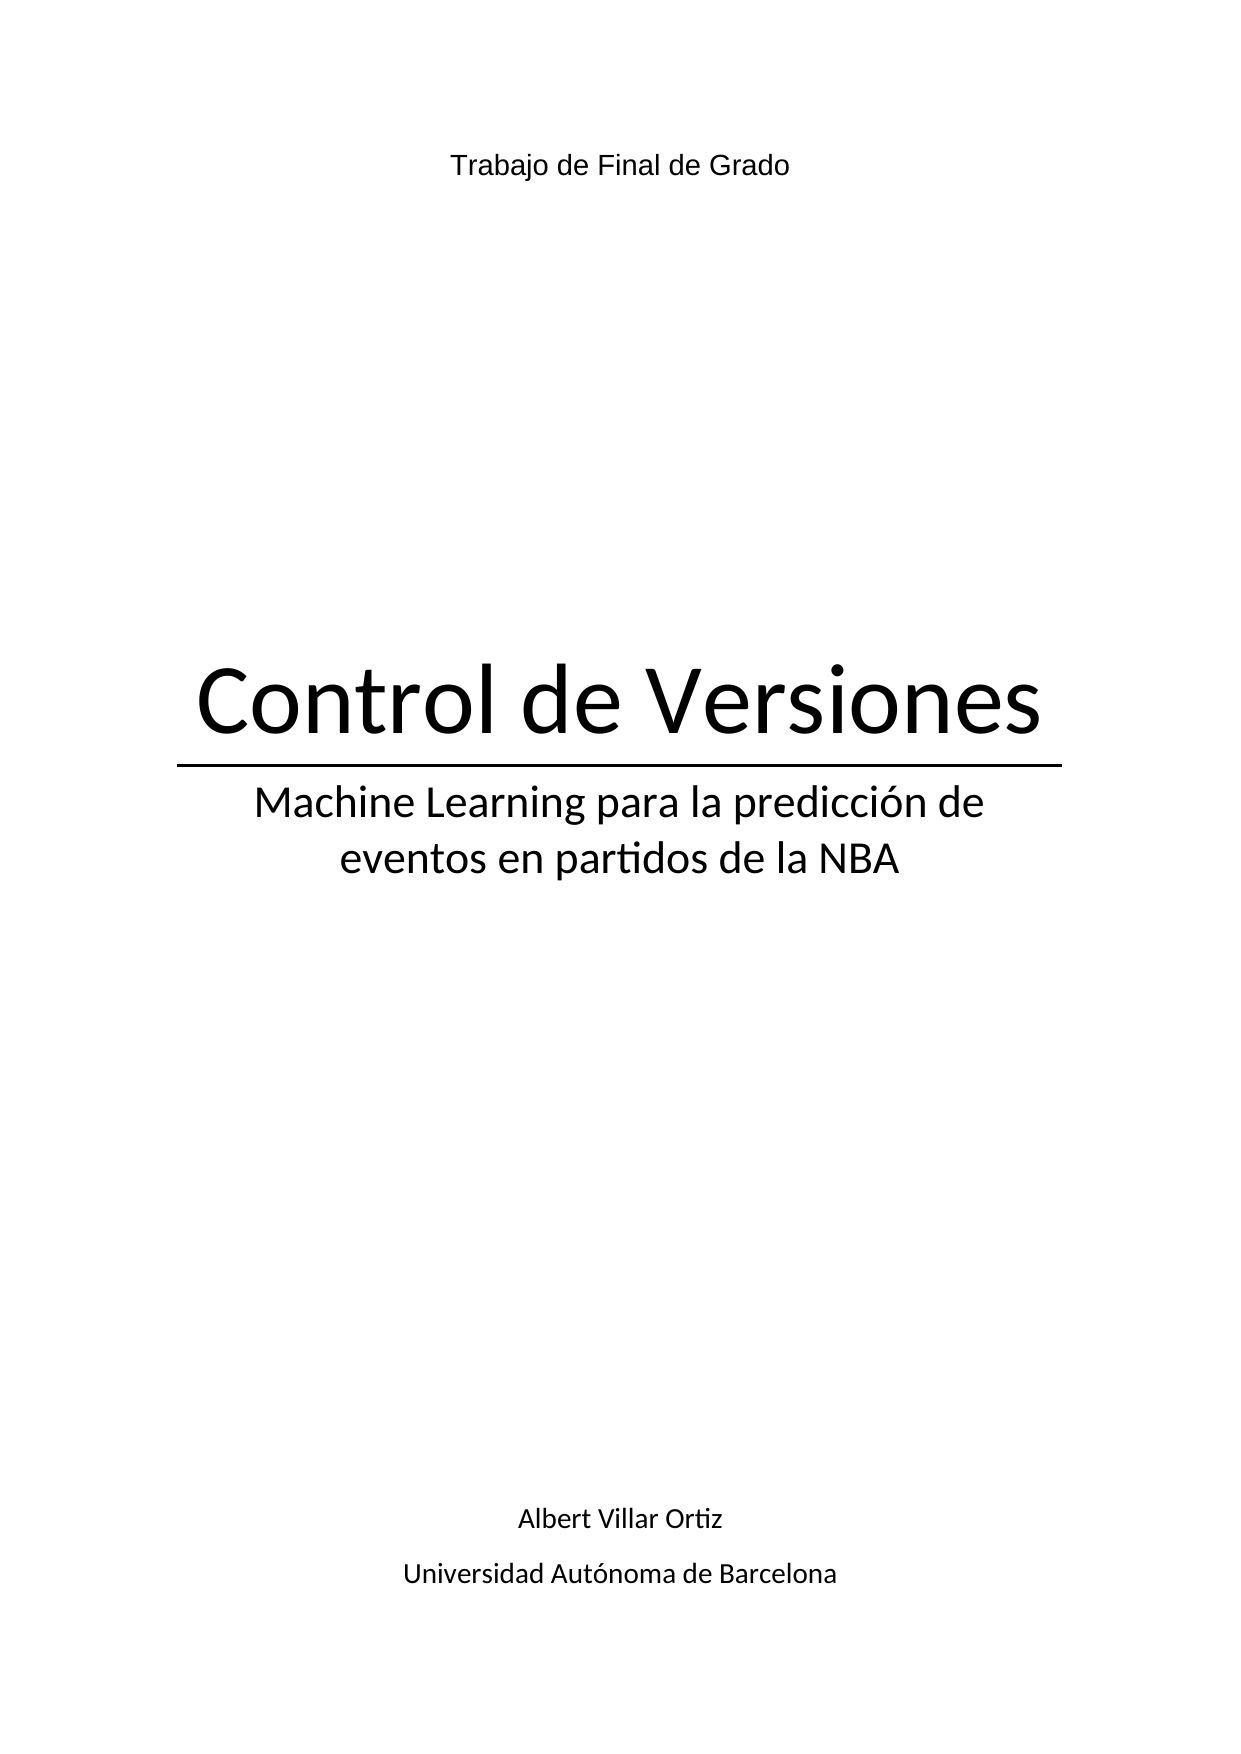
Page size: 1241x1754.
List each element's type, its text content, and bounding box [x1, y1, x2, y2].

table_header Control de Versiones [177, 630, 1062, 764]
table_cell Machine Learning para la predicción de eventos en partidos de la NBA [177, 767, 1062, 891]
text Trabajo de Final de Grado [177, 148, 1063, 181]
text Albert Villar Ortiz [177, 1500, 1063, 1536]
text Universidad Autónoma de Barcelona [177, 1555, 1063, 1591]
